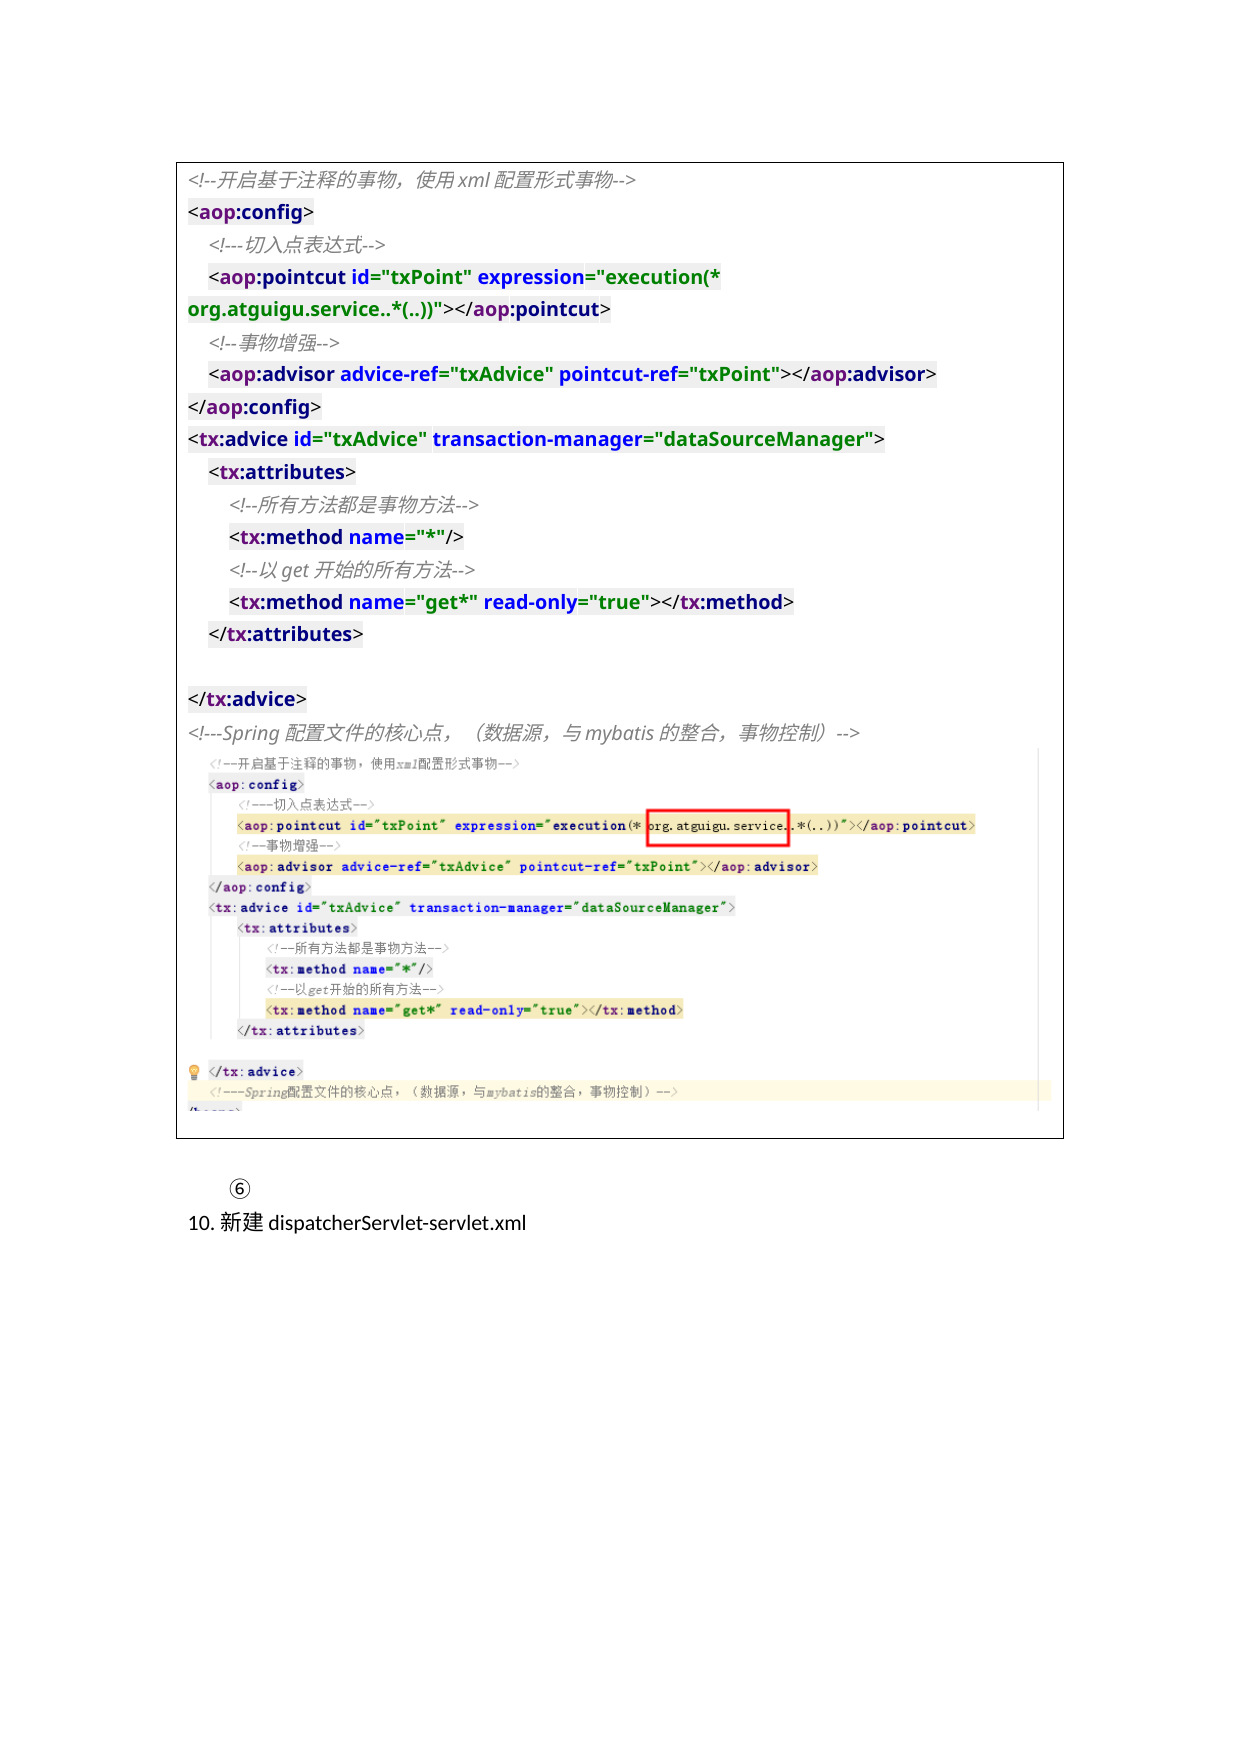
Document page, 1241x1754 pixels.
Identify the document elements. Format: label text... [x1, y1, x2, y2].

table_header <!--开启基于注释的事物，使用xml配置形式事物--> <aop:config> <!---切入点表达式--> <aop:pointcut id="txPoint" expression="execution(* org.atguigu.service..*(..))"></aop:pointcut> <!--事物增强--> <aop:advisor advice-ref="txAdvice" pointcut-ref="txPoint"></aop:advisor> </aop:config> <tx:advice id="txAdvice" transaction-manager="dataSourceManager"> <tx:attributes> <!--所有方法都是事物方法--> <tx:method name="*"/> <!--以get开始的所有方法--> <tx:method name="get*" read-only="true"></tx:method> </tx:attributes> </tx:advice> <!---Spring配置文件的核心点，（数据源，与mybatis的整合，事物控制）--> [177, 163, 1063, 1138]
picture [187, 748, 1052, 1111]
list 新建dispatcherServlet-servlet.xml [187, 1204, 1053, 1237]
